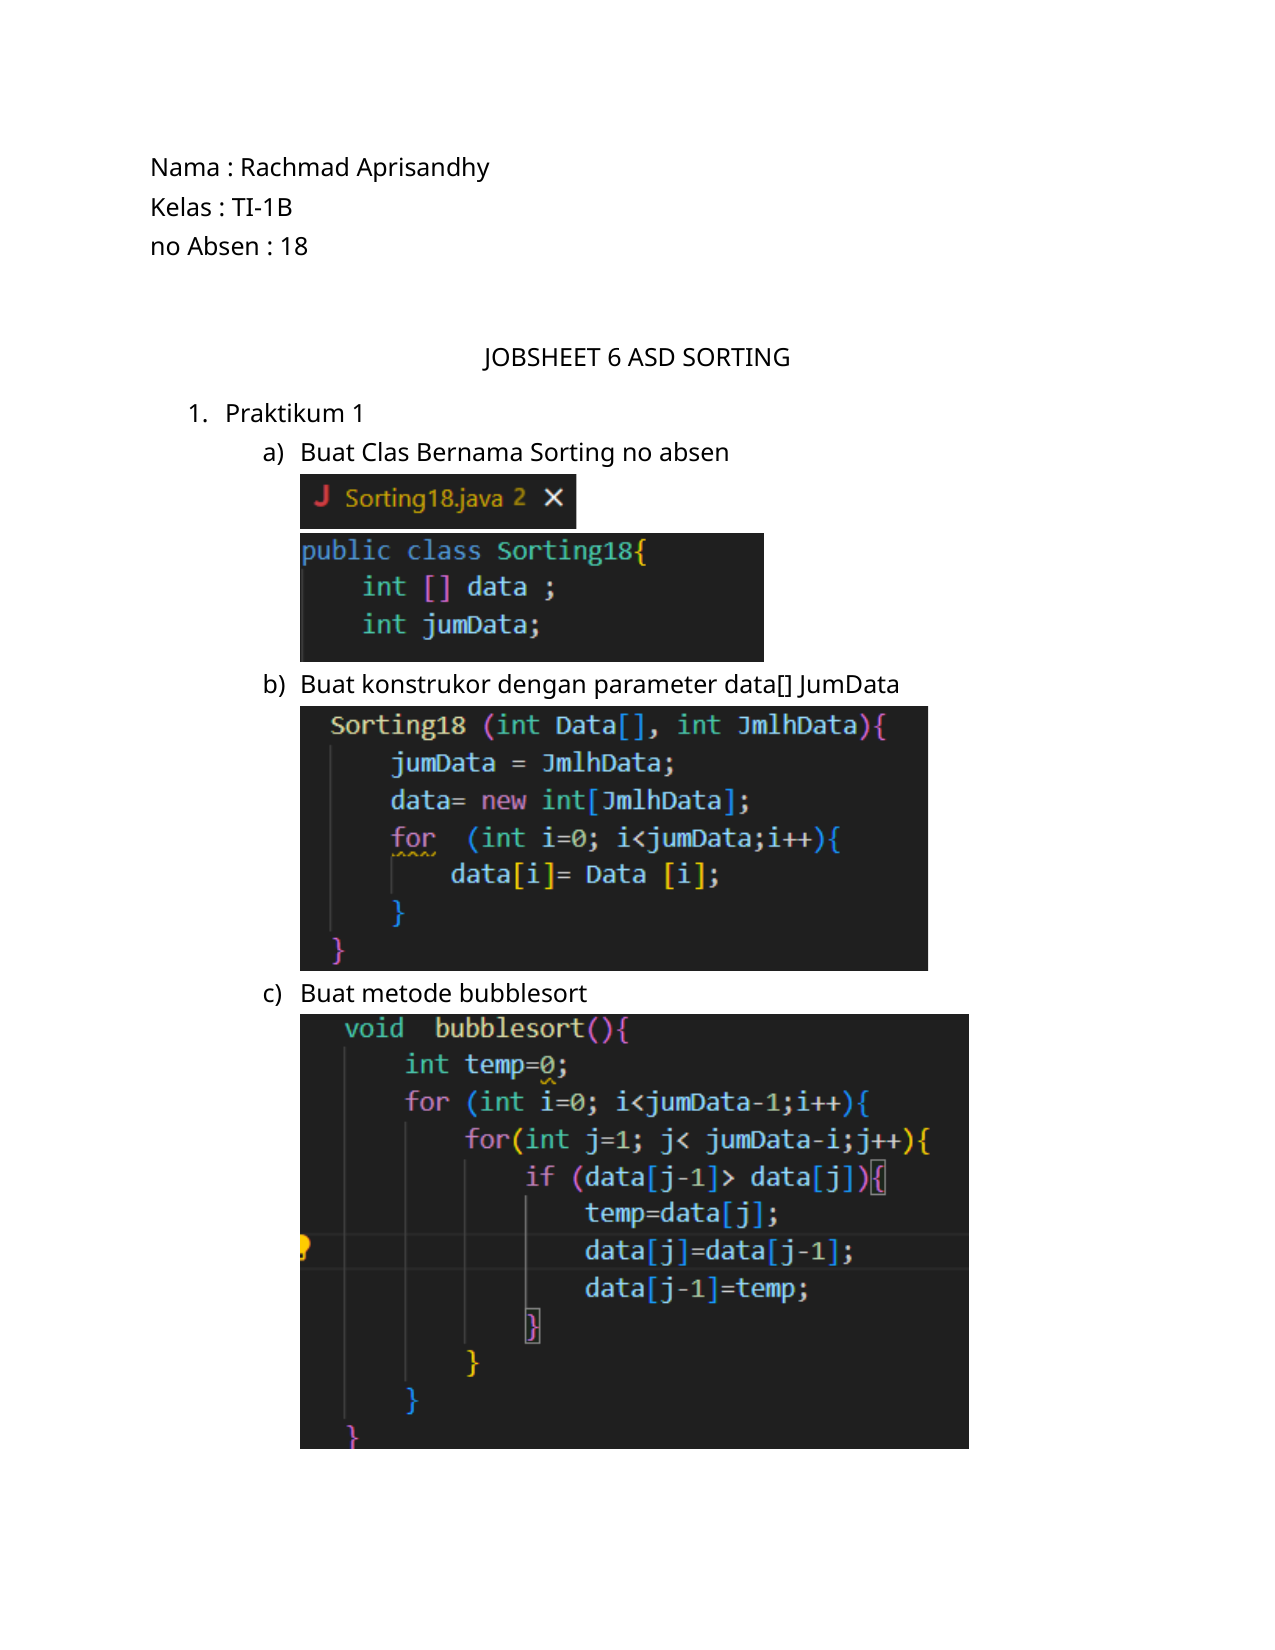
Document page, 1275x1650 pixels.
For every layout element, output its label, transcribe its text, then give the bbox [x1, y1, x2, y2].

text JOBSHEET 6 ASD SORTING [150, 340, 1125, 374]
text Nama : Rachmad Aprisandhy Kelas : TI-1B no Absen : 18 [150, 150, 1125, 262]
picture [300, 533, 764, 662]
picture [300, 706, 929, 971]
picture [300, 474, 577, 529]
list Praktikum 1 [187, 396, 1125, 430]
picture [300, 1014, 969, 1449]
